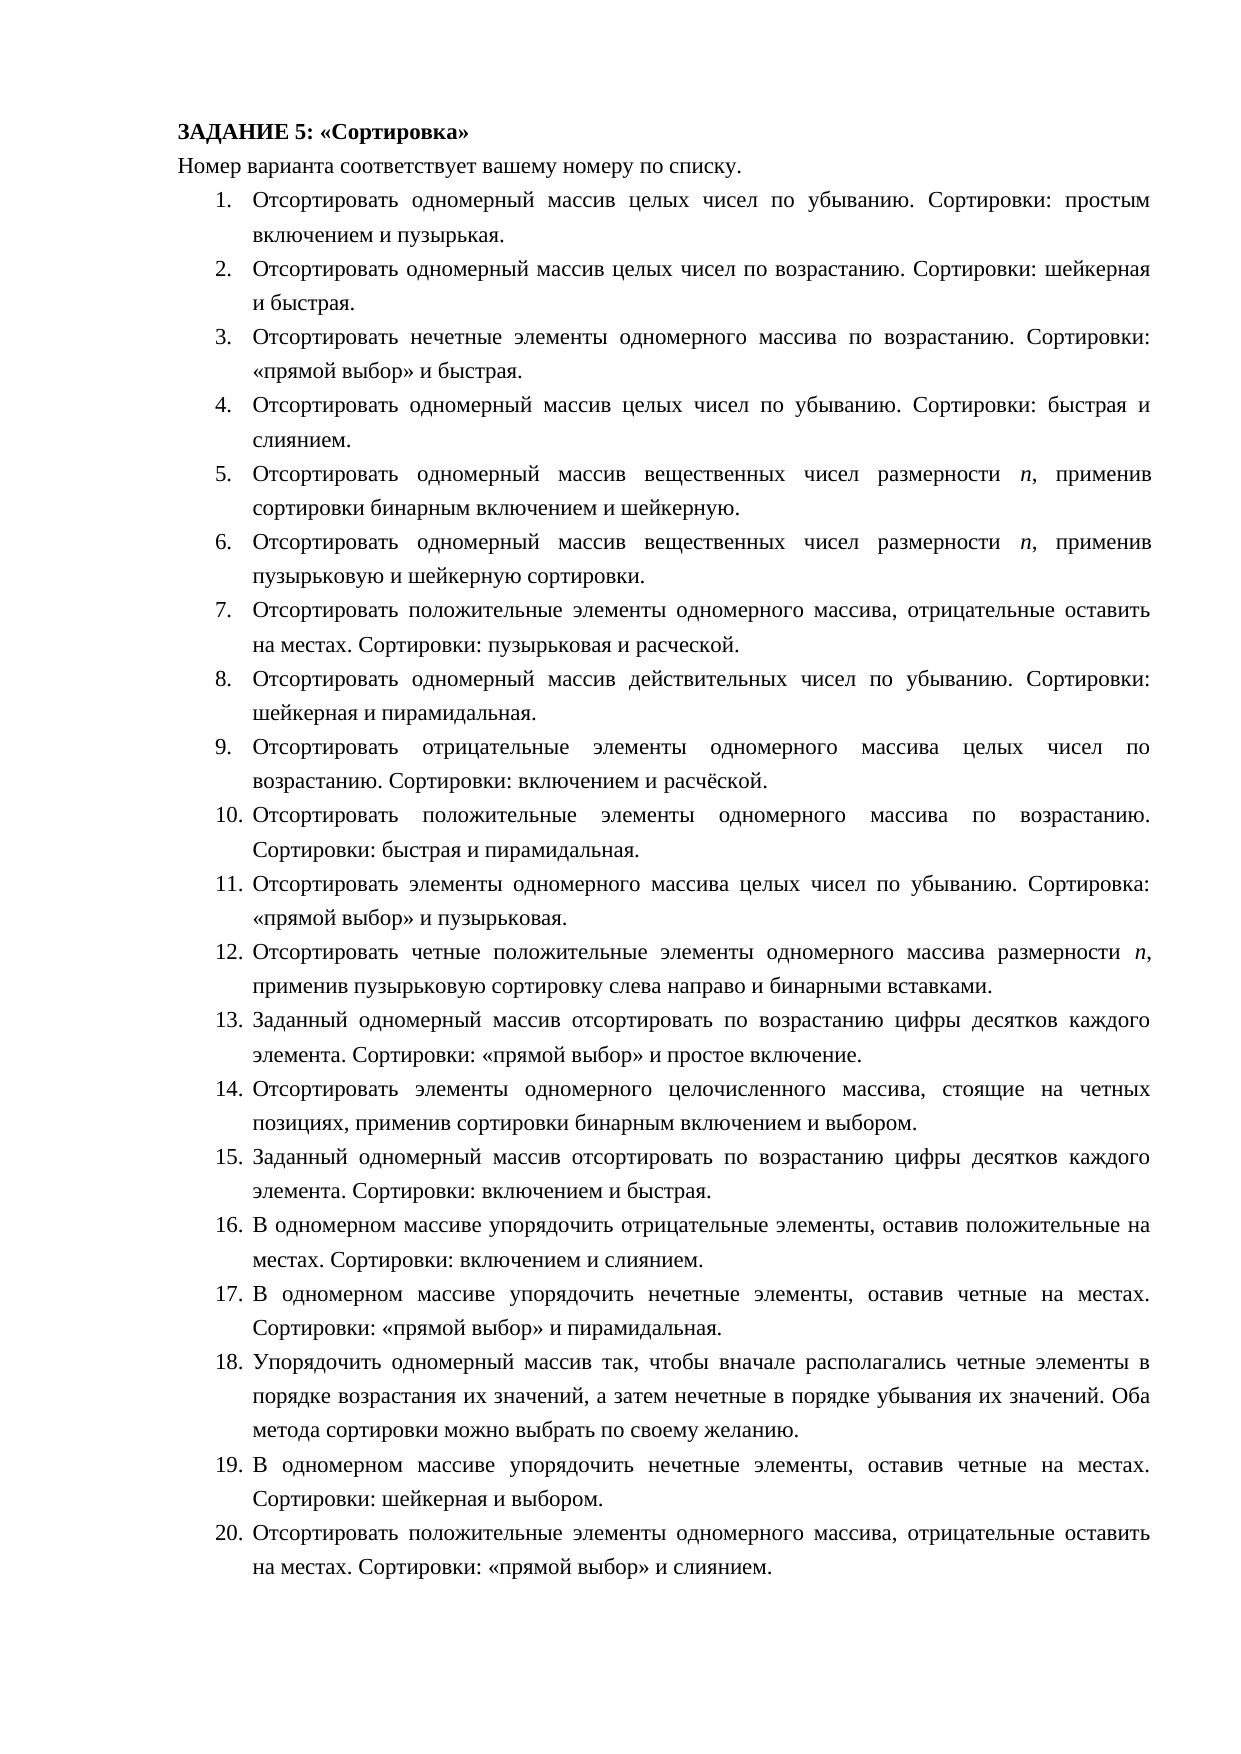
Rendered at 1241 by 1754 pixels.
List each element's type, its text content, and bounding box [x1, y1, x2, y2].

list Отсортировать нечетные элементы одномерного массива по возрастанию. Сортировки: «прямой выбор» и быстрая. [215, 323, 1152, 384]
list Отсортировать элементы одномерного массива целых чисел по убыванию. Сортировка: «прямой выбор» и пузырьковая. [215, 870, 1152, 930]
list В одномерном массиве упорядочить нечетные элементы, оставив четные на местах. Сортировки: «прямой выбор» и пирамидальная. [215, 1280, 1152, 1340]
text ЗАДАНИЕ 5: «Сортировка» [177, 118, 1152, 144]
list В одномерном массиве упорядочить нечетные элементы, оставив четные на местах. Сортировки: шейкерная и выбором. [215, 1451, 1152, 1511]
list Отсортировать одномерный массив целых чисел по убыванию. Сортировки: простым включением и пузырькая. [215, 186, 1152, 247]
list Отсортировать элементы одномерного целочисленного массива, стоящие на четных позициях, применив сортировки бинарным включением и выбором. [215, 1075, 1152, 1135]
list Отсортировать одномерный массив целых чисел по возрастанию. Сортировки: шейкерная и быстрая. [215, 255, 1152, 315]
list Заданный одномерный массив отсортировать по возрастанию цифры десятков каждого элемента. Сортировки: «прямой выбор» и простое включение. [215, 1006, 1152, 1067]
list Заданный одномерный массив отсортировать по возрастанию цифры десятков каждого элемента. Сортировки: включением и быстрая. [215, 1143, 1152, 1204]
list Отсортировать одномерный массив действительных чисел по убыванию. Сортировки: шейкерная и пирамидальная. [215, 665, 1152, 725]
list Отсортировать положительные элементы одномерного массива, отрицательные оставить на местах. Сортировки: «прямой выбор» и слиянием. [215, 1519, 1152, 1579]
list Отсортировать одномерный массив вещественных чисел размерности n, применив пузырьковую и шейкерную сортировки. [215, 528, 1152, 589]
list В одномерном массиве упорядочить отрицательные элементы, оставив положительные на местах. Сортировки: включением и слиянием. [215, 1211, 1152, 1272]
list Отсортировать одномерный массив целых чисел по убыванию. Сортировки: быстрая и слиянием. [215, 391, 1152, 452]
list Упорядочить одномерный массив так, чтобы вначале располагались четные элементы в порядке возрастания их значений, а затем нечетные в порядке убывания их значений. Оба метода сортировки можно выбрать по своему желанию. [215, 1348, 1152, 1443]
list Отсортировать одномерный массив вещественных чисел размерности n, применив сортировки бинарным включением и шейкерную. [215, 460, 1152, 520]
list Отсортировать положительные элементы одномерного массива по возрастанию. Сортировки: быстрая и пирамидальная. [215, 801, 1152, 862]
text Номер варианта соответствует вашему номеру по списку. [177, 152, 1152, 179]
list Отсортировать отрицательные элементы одномерного массива целых чисел по возрастанию. Сортировки: включением и расчёской. [215, 733, 1152, 794]
list Отсортировать положительные элементы одномерного массива, отрицательные оставить на местах. Сортировки: пузырьковая и расческой. [215, 596, 1152, 657]
list Отсортировать четные положительные элементы одномерного массива размерности n, применив пузырьковую сортировку слева направо и бинарными вставками. [215, 938, 1152, 999]
